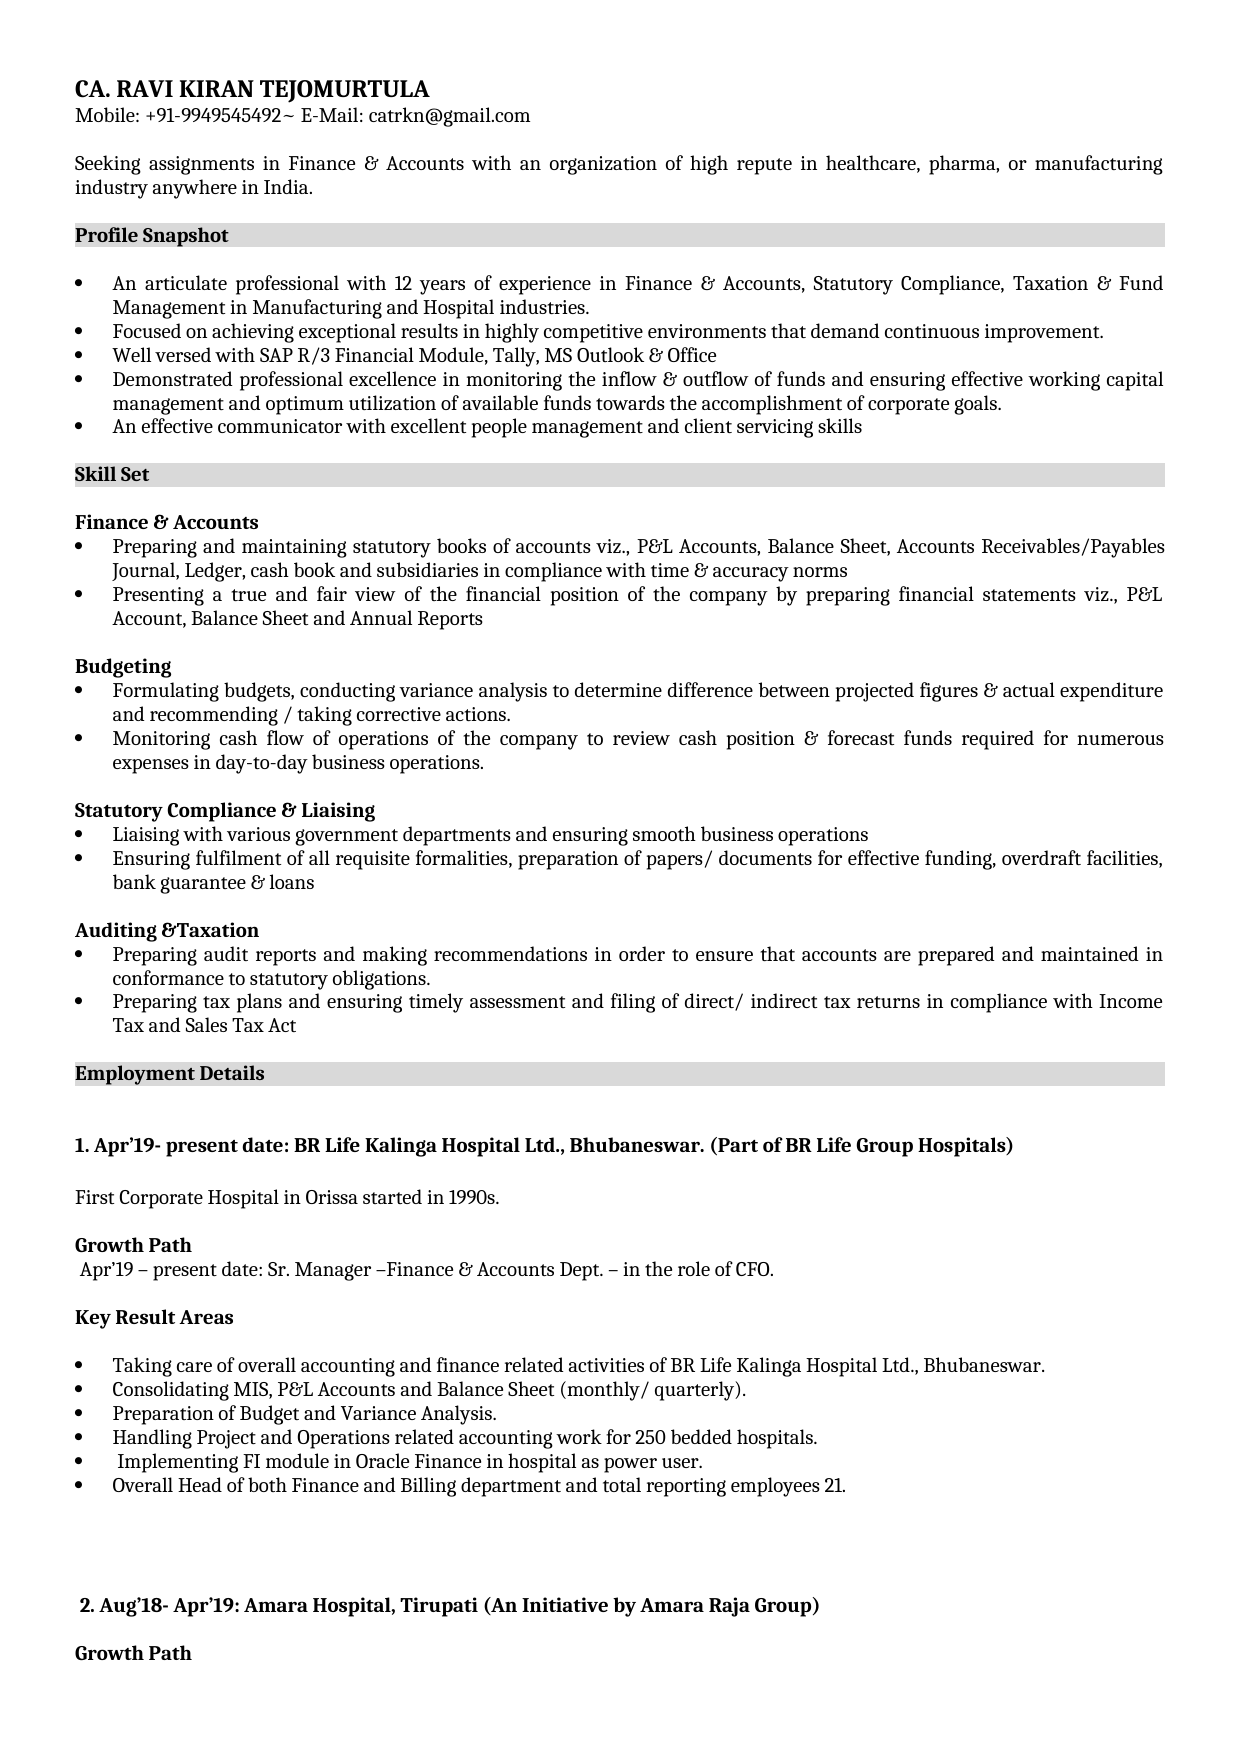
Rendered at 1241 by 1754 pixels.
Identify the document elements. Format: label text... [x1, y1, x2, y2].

text 2. Aug’18- Apr’19: Amara Hospital, Tirupati (An Initiative by Amara Raja Group) [75, 1593, 1165, 1617]
text Budgeting [75, 655, 1165, 679]
text Profile Snapshot [75, 223, 1165, 247]
list An articulate professional with 12 years of experience in Finance & Accounts, Statutory Compliance, Taxation & Fund Management in Manufacturing and Hospital industries. [75, 271, 1165, 319]
text Auditing &Taxation [75, 918, 1165, 942]
list Implementing FI module in Oracle Finance in hospital as power user. [75, 1449, 1165, 1473]
list Presenting a true and fair view of the financial position of the company by preparing financial statements viz., P&L Account, Balance Sheet and Annual Reports [75, 583, 1165, 631]
text Seeking assignments in Finance & Accounts with an organization of high repute in healthcare, pharma, or manufacturing industry anywhere in India. [75, 152, 1165, 199]
text Apr’19 – present date: Sr. Manager –Finance & Accounts Dept. – in the role of CFO. [75, 1258, 1165, 1282]
list Demonstrated professional excellence in monitoring the inflow & outflow of funds and ensuring effective working capital management and optimum utilization of available funds towards the accomplishment of corporate goals. [75, 367, 1165, 415]
text Employment Details [75, 1062, 1165, 1086]
text 1. Apr’19- present date: BR Life Kalinga Hospital Ltd., Bhubaneswar. (Part of BR Life Group Hospitals) [75, 1134, 1165, 1158]
list Consolidating MIS, P&L Accounts and Balance Sheet (monthly/ quarterly). [75, 1378, 1165, 1402]
list Preparing tax plans and ensuring timely assessment and filing of direct/ indirect tax returns in compliance with Income Tax and Sales Tax Act [75, 990, 1165, 1038]
list Taking care of overall accounting and finance related activities of BR Life Kalinga Hospital Ltd., Bhubaneswar. [75, 1354, 1165, 1378]
list Preparation of Budget and Variance Analysis. [75, 1402, 1165, 1426]
list Focused on achieving exceptional results in highly competitive environments that demand continuous improvement. [75, 319, 1165, 343]
text Skill Set [75, 463, 1165, 487]
list Monitoring cash flow of operations of the company to review cash position & forecast funds required for numerous expenses in day-to-day business operations. [75, 727, 1165, 774]
text Growth Path [75, 1234, 1165, 1258]
list An effective communicator with excellent people management and client servicing skills [75, 415, 1165, 439]
list Overall Head of both Finance and Billing department and total reporting employees 21. [75, 1473, 1165, 1497]
list Preparing and maintaining statutory books of accounts viz., P&L Accounts, Balance Sheet, Accounts Receivables/Payables Journal, Ledger, cash book and subsidiaries in compliance with time & accuracy norms [75, 535, 1165, 583]
text CA. RAVI KIRAN TEJOMURTULA [75, 75, 1165, 104]
text Finance & Accounts [75, 511, 1165, 535]
text Mobile: +91-9949545492~ E-Mail: catrkn@gmail.com [75, 104, 1165, 128]
text First Corporate Hospital in Orissa started in 1990s. [75, 1186, 1165, 1210]
list Preparing audit reports and making recommendations in order to ensure that accounts are prepared and maintained in conformance to statutory obligations. [75, 942, 1165, 990]
list Liaising with various government departments and ensuring smooth business operations [75, 822, 1165, 846]
list Handling Project and Operations related accounting work for 250 bedded hospitals. [75, 1426, 1165, 1449]
text Statutory Compliance & Liaising [75, 798, 1165, 822]
list Formulating budgets, conducting variance analysis to determine difference between projected figures & actual expenditure and recommending / taking corrective actions. [75, 679, 1165, 727]
list Ensuring fulfilment of all requisite formalities, preparation of papers/ documents for effective funding, overdraft facilities, bank guarantee & loans [75, 846, 1165, 894]
list Well versed with SAP R/3 Financial Module, Tally, MS Outlook & Office [75, 343, 1165, 367]
text Key Result Areas [75, 1306, 1165, 1330]
text Growth Path [75, 1641, 1165, 1665]
